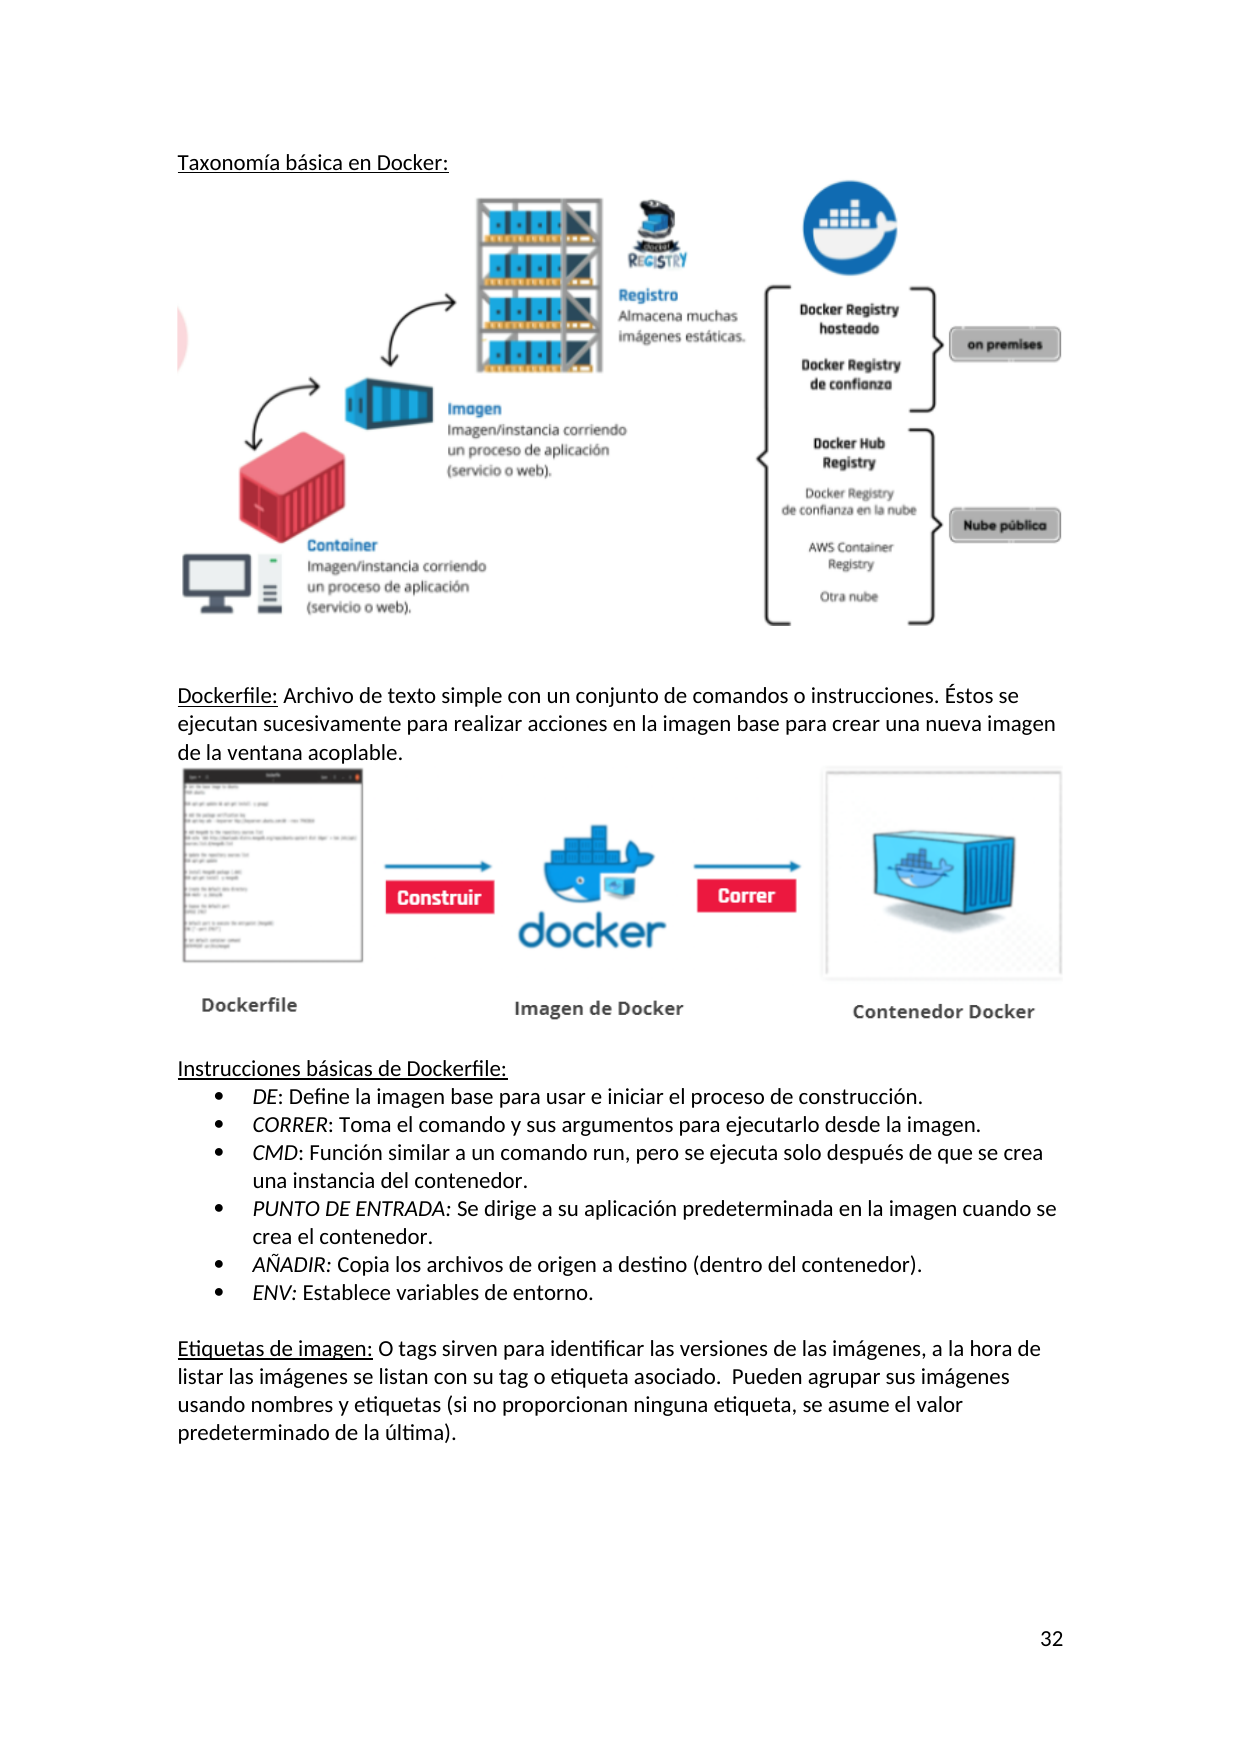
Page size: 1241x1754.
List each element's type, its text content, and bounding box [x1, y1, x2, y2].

text Etiquetas de imagen: O tags sirven para identificar las versiones de las imágenes, a la hora de listar las imágenes se listan con su tag o etiqueta asociado. Pueden agrupar sus imágenes usando nombres y etiquetas (si no proporcionan ninguna etiqueta, se asume el valor predeterminado de la última). [177, 1334, 1063, 1446]
list CORRER: Toma el comando y sus argumentos para ejecutarlo desde la imagen. [215, 1110, 1063, 1138]
text Instrucciones básicas de Dockerfile: [177, 1054, 1063, 1082]
list AÑADIR: Copia los archivos de origen a destino (dentro del contenedor). [215, 1250, 1063, 1278]
picture [177, 765, 1063, 1026]
picture [177, 175, 1063, 626]
text Dockerfile: Archivo de texto simple con un conjunto de comandos o instrucciones. Éstos se ejecutan sucesivamente para realizar acciones en la imagen base para crear una nueva imagen de la ventana acoplable. [177, 682, 1063, 765]
list DE: Define la imagen base para usar e iniciar el proceso de construcción. [215, 1082, 1063, 1110]
list ENV: Establece variables de entorno. [215, 1278, 1063, 1306]
text Taxonomía básica en Docker: [177, 148, 1063, 175]
list PUNTO DE ENTRADA: Se dirige a su aplicación predeterminada en la imagen cuando se crea el contenedor. [215, 1194, 1063, 1250]
list CMD: Función similar a un comando run, pero se ejecuta solo después de que se crea una instancia del contenedor. [215, 1138, 1063, 1194]
